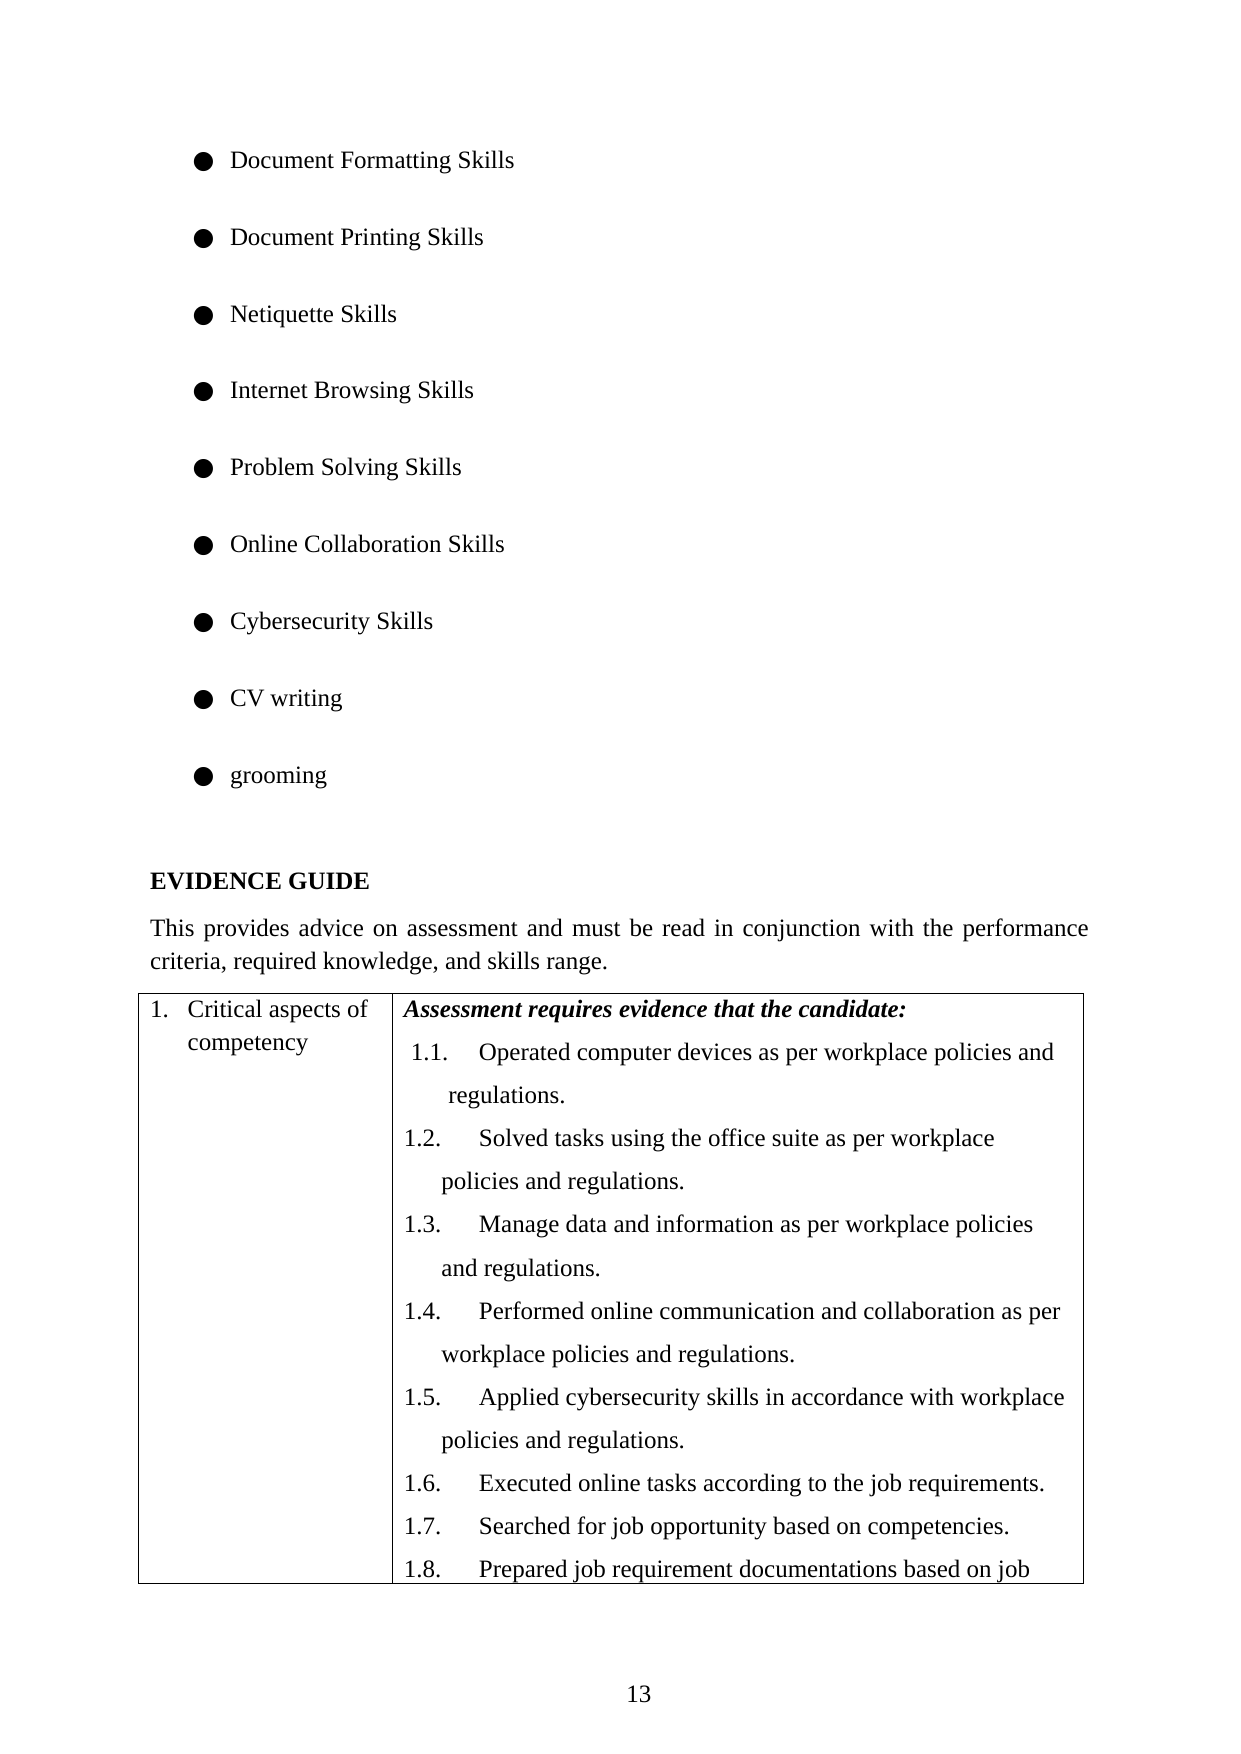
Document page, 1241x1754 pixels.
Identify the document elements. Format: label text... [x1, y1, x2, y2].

list Netiquette Skills [192, 285, 1090, 336]
list Online Collaboration Skills [192, 516, 1090, 567]
list Cybersecurity Skills [192, 592, 1090, 644]
list Document Printing Skills [192, 208, 1090, 259]
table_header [393, 994, 1083, 1583]
text This provides advice on assessment and must be read in conjunction with the performance criteria, required knowledge, and skills range. [150, 913, 1090, 975]
list CV writing [192, 669, 1090, 721]
list Problem Solving Skills [192, 439, 1090, 490]
list Document Formatting Skills [192, 131, 1090, 182]
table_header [139, 994, 392, 1583]
list Internet Browsing Skills [192, 362, 1090, 413]
list grooming [192, 746, 1090, 797]
text EVIDENCE GUIDE [150, 866, 1090, 895]
